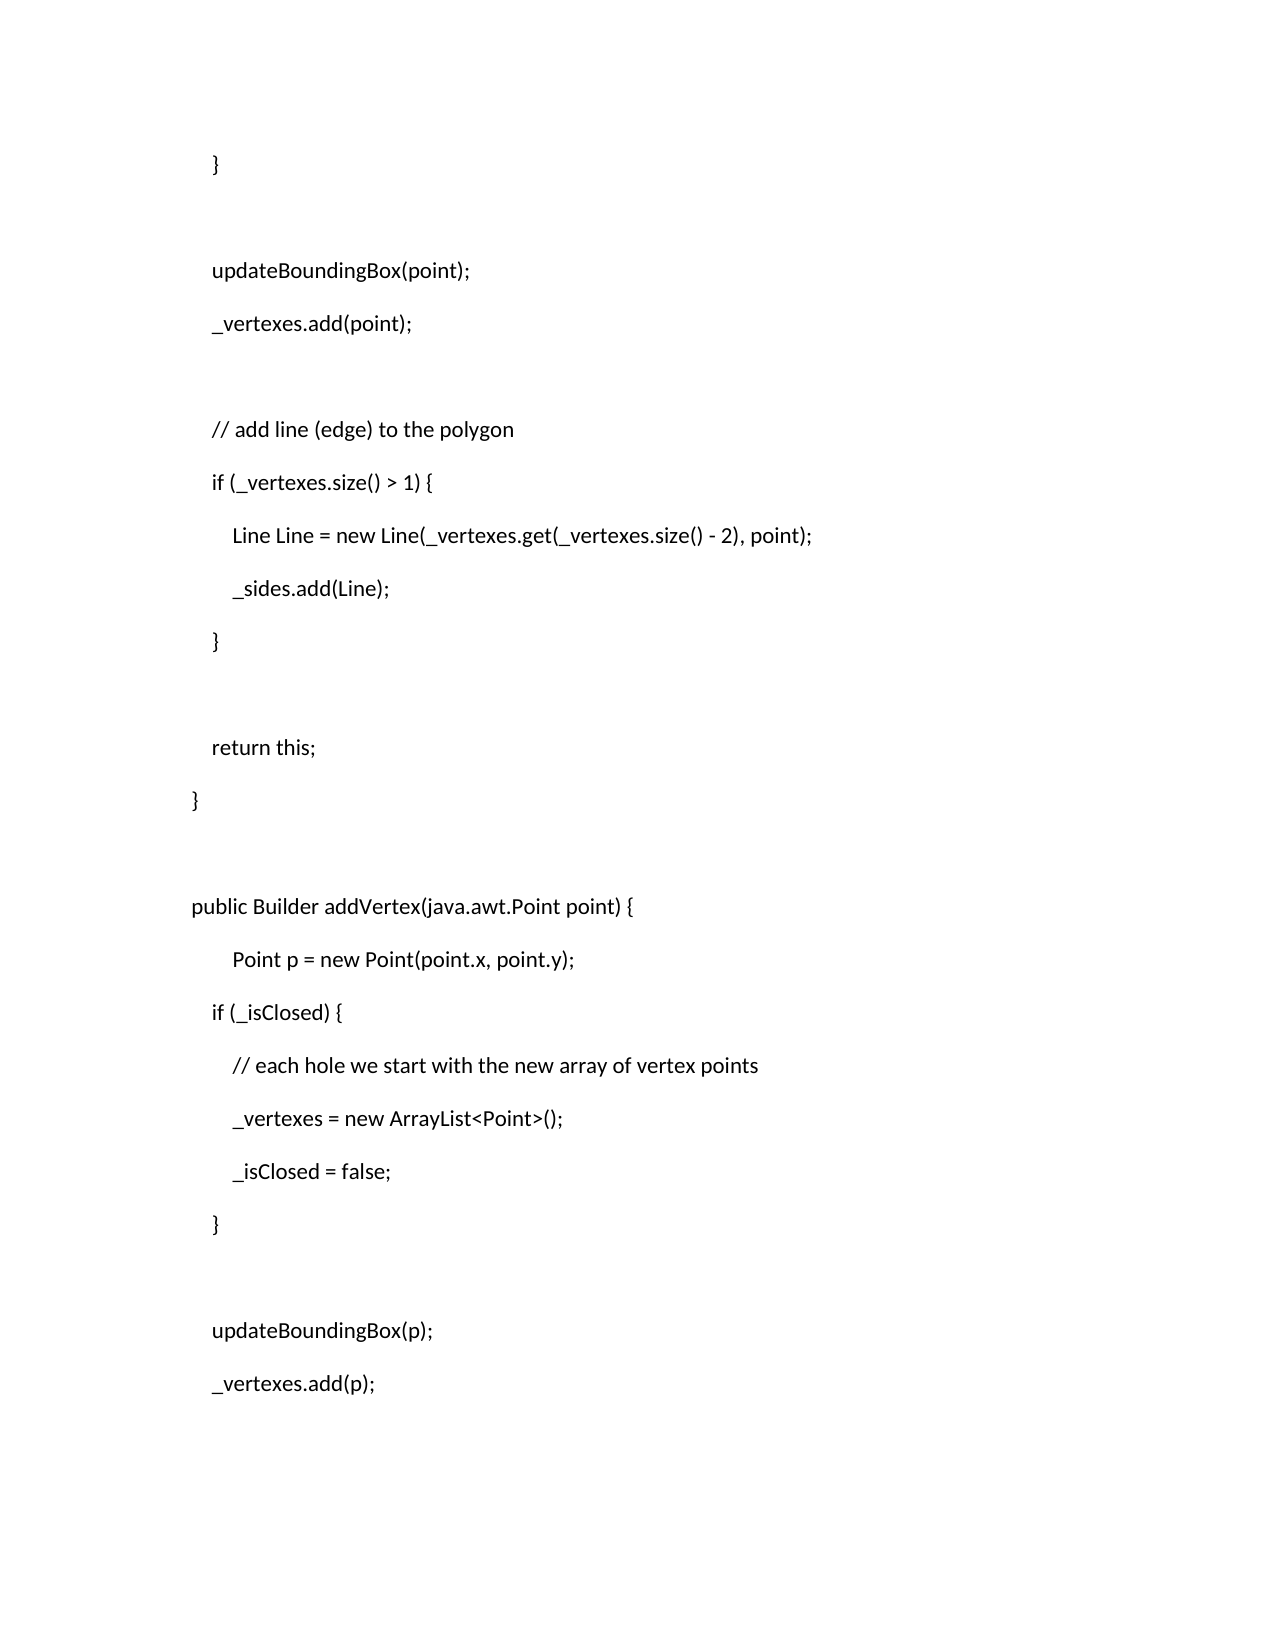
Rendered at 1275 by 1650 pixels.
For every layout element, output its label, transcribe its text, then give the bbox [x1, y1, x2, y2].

text } [150, 1210, 1125, 1238]
text } [150, 627, 1125, 655]
text _vertexes.add(p); [150, 1369, 1125, 1397]
text updateBoundingBox(point); [150, 256, 1125, 284]
text if (_isClosed) { [150, 998, 1125, 1026]
text // each hole we start with the new array of vertex points [150, 1051, 1125, 1079]
text _vertexes = new ArrayList<Point>(); [150, 1104, 1125, 1132]
text } [150, 786, 1125, 814]
text Point p = new Point(point.x, point.y); [150, 945, 1125, 973]
text Line Line = new Line(_vertexes.get(_vertexes.size() - 2), point); [150, 521, 1125, 549]
text _sides.add(Line); [150, 574, 1125, 602]
text public Builder addVertex(java.awt.Point point) { [150, 892, 1125, 920]
text return this; [150, 733, 1125, 761]
text _vertexes.add(point); [150, 309, 1125, 337]
text _isClosed = false; [150, 1157, 1125, 1185]
text // add line (edge) to the polygon [150, 415, 1125, 443]
text } [150, 150, 1125, 178]
text updateBoundingBox(p); [150, 1316, 1125, 1344]
text if (_vertexes.size() > 1) { [150, 468, 1125, 496]
